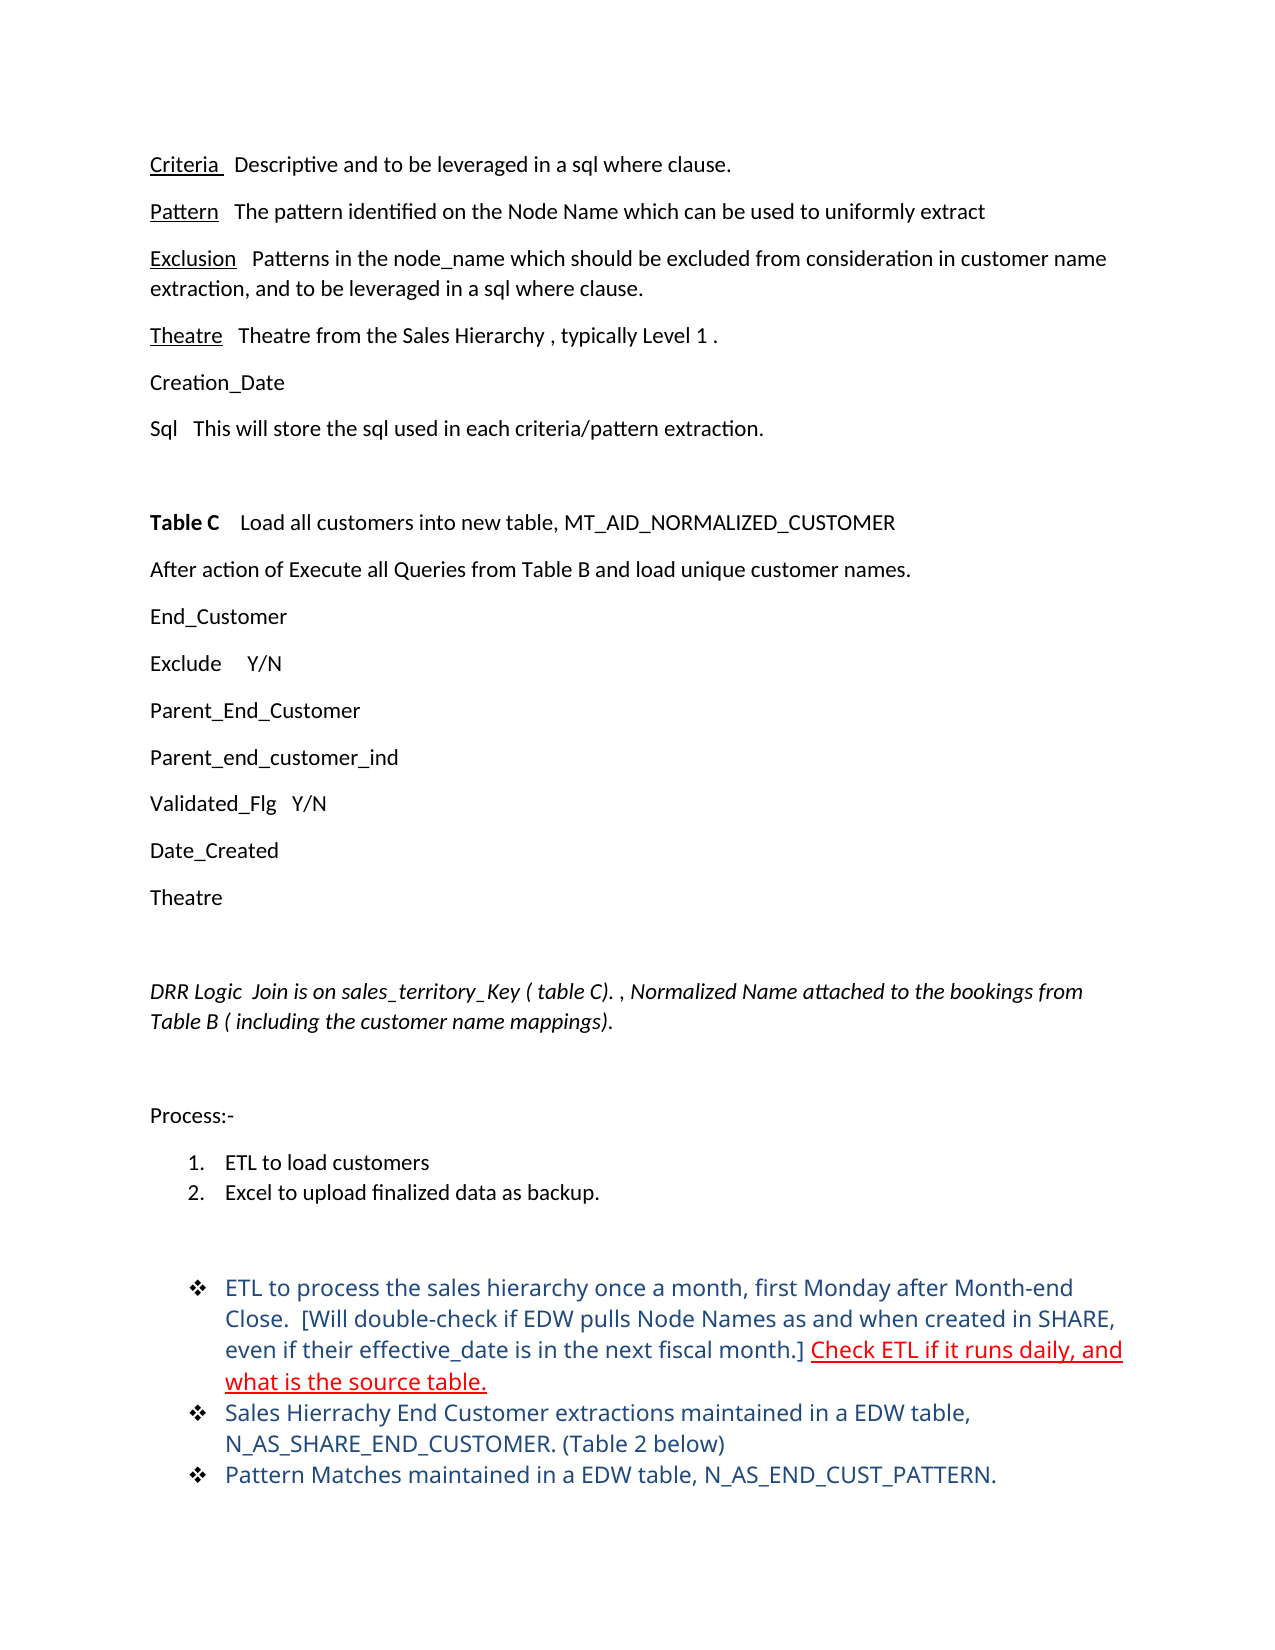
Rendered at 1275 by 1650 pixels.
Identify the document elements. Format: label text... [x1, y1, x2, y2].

text Parent_end_customer_ind [150, 743, 1125, 771]
text Theatre Theatre from the Sales Hierarchy , typically Level 1 . [150, 321, 1125, 349]
text Sql This will store the sql used in each criteria/pattern extraction. [150, 414, 1125, 443]
text Pattern The pattern identified on the Node Name which can be used to uniformly extract [150, 197, 1125, 225]
text After action of Execute all Queries from Table B and load unique customer names. [150, 555, 1125, 583]
text Validated_Flg Y/N [150, 789, 1125, 818]
text Creation_Date [150, 368, 1125, 396]
text End_Customer [150, 602, 1125, 630]
text DRR Logic Join is on sales_territory_Key ( table C). , Normalized Name attached to the bookings from Table B ( including the customer name mappings). [150, 977, 1125, 1035]
list Sales Hierrachy End Customer extractions maintained in a EDW table, N_AS_SHARE_END_CUSTOMER. (Table 2 below) [187, 1397, 1125, 1459]
text Process:- [150, 1101, 1125, 1129]
list ETL to process the sales hierarchy once a month, first Monday after Month-end Close. [Will double-check if EDW pulls Node Names as and when created in SHARE, even if their effective_date is in the next fiscal month.] Check ETL if it runs daily, and what is the source table. [187, 1272, 1125, 1397]
text Parent_End_Customer [150, 696, 1125, 724]
text Exclude Y/N [150, 649, 1125, 677]
list ETL to load customers [187, 1148, 1125, 1176]
list Excel to upload finalized data as backup. [187, 1178, 1125, 1206]
text Table C Load all customers into new table, MT_AID_NORMALIZED_CUSTOMER [150, 508, 1125, 536]
text Date_Created [150, 836, 1125, 864]
list Pattern Matches maintained in a EDW table, N_AS_END_CUST_PATTERN. [187, 1459, 1125, 1491]
text Criteria Descriptive and to be leveraged in a sql where clause. [150, 150, 1125, 178]
text Theatre [150, 883, 1125, 911]
